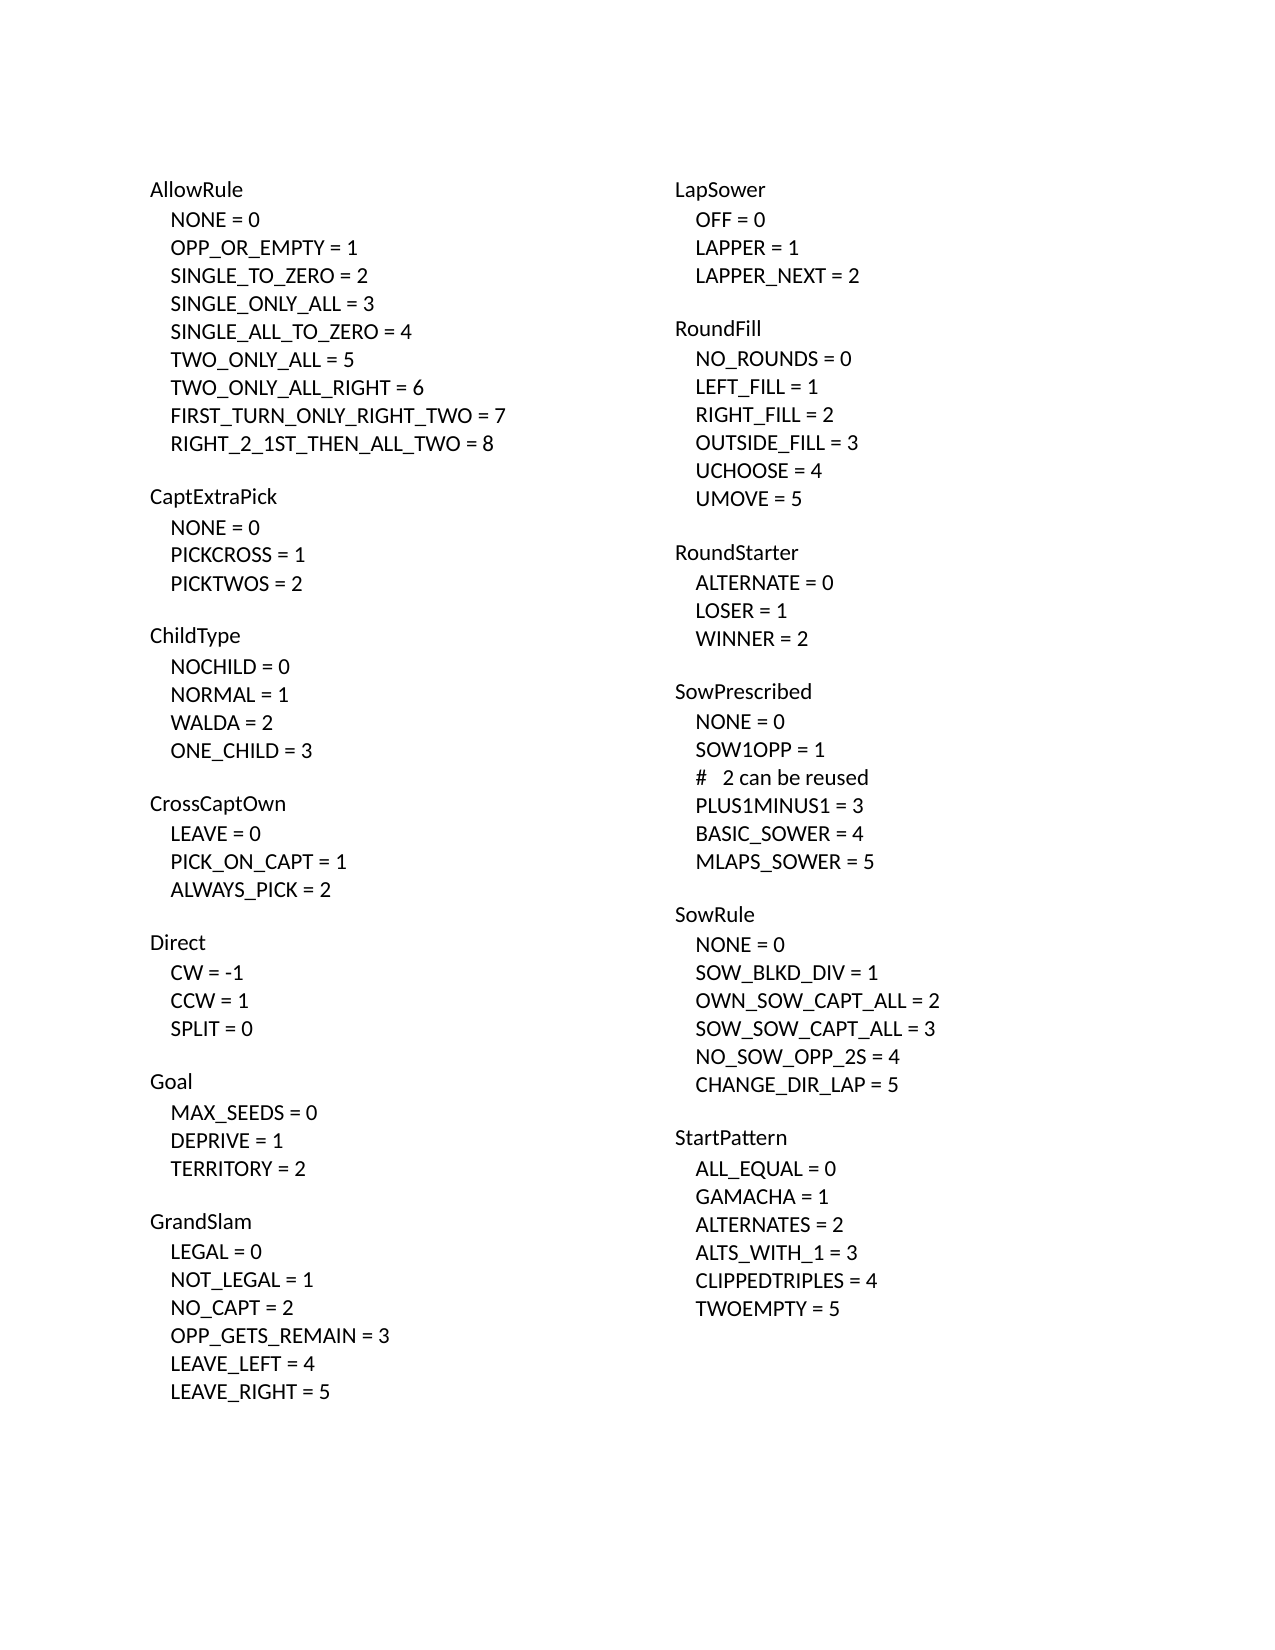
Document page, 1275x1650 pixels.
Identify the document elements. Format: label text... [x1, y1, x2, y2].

text LEAVE = 0 [150, 819, 600, 847]
text OUTSIDE_FILL = 3 [675, 428, 1125, 457]
text TWOEMPTY = 5 [675, 1294, 1125, 1322]
text BASIC_SOWER = 4 [675, 819, 1125, 847]
text PLUS1MINUS1 = 3 [675, 791, 1125, 819]
text SINGLE_ALL_TO_ZERO = 4 [150, 317, 600, 345]
text ONE_CHILD = 3 [150, 736, 600, 764]
text CaptExtraPick [150, 482, 600, 510]
text SOW_SOW_CAPT_ALL = 3 [675, 1014, 1125, 1042]
text SowRule [675, 900, 1125, 928]
text TERRITORY = 2 [150, 1154, 600, 1182]
text ALWAYS_PICK = 2 [150, 875, 600, 903]
text UCHOOSE = 4 [675, 457, 1125, 484]
text NOT_LEGAL = 1 [150, 1265, 600, 1293]
text NO_SOW_OPP_2S = 4 [675, 1042, 1125, 1071]
text UMOVE = 5 [675, 484, 1125, 513]
text LOSER = 1 [675, 596, 1125, 624]
text OPP_OR_EMPTY = 1 [150, 233, 600, 261]
text CW = -1 [150, 958, 600, 986]
text SOW1OPP = 1 [675, 735, 1125, 763]
text CCW = 1 [150, 986, 600, 1014]
text GrandSlam [150, 1207, 600, 1235]
text PICKTWOS = 2 [150, 569, 600, 597]
text Direct [150, 928, 600, 956]
text LEAVE_RIGHT = 5 [150, 1377, 600, 1405]
text RoundStarter [675, 538, 1125, 566]
text ALTS_WITH_1 = 3 [675, 1238, 1125, 1266]
text LAPPER = 1 [675, 233, 1125, 261]
text GAMACHA = 1 [675, 1182, 1125, 1210]
text AllowRule [150, 175, 600, 203]
text StartPattern [675, 1123, 1125, 1152]
text SINGLE_TO_ZERO = 2 [150, 261, 600, 289]
text RIGHT_2_1ST_THEN_ALL_TWO = 8 [150, 429, 600, 457]
text OPP_GETS_REMAIN = 3 [150, 1321, 600, 1349]
text NO_CAPT = 2 [150, 1293, 600, 1321]
text OWN_SOW_CAPT_ALL = 2 [675, 986, 1125, 1014]
text # 2 can be reused [675, 763, 1125, 791]
text LEFT_FILL = 1 [675, 372, 1125, 401]
text LEAVE_LEFT = 4 [150, 1349, 600, 1377]
text OFF = 0 [675, 205, 1125, 233]
text CrossCaptOwn [150, 789, 600, 817]
text NOCHILD = 0 [150, 652, 600, 680]
text CHANGE_DIR_LAP = 5 [675, 1071, 1125, 1098]
text WINNER = 2 [675, 624, 1125, 652]
text ALL_EQUAL = 0 [675, 1154, 1125, 1182]
text FIRST_TURN_ONLY_RIGHT_TWO = 7 [150, 401, 600, 429]
text LAPPER_NEXT = 2 [675, 261, 1125, 289]
text ALTERNATE = 0 [675, 568, 1125, 596]
text DEPRIVE = 1 [150, 1126, 600, 1154]
text WALDA = 2 [150, 708, 600, 736]
text NONE = 0 [675, 707, 1125, 735]
text CLIPPEDTRIPLES = 4 [675, 1266, 1125, 1294]
text SINGLE_ONLY_ALL = 3 [150, 289, 600, 317]
text SowPrescribed [675, 677, 1125, 705]
text MAX_SEEDS = 0 [150, 1098, 600, 1126]
text ChildType [150, 622, 600, 650]
text NORMAL = 1 [150, 680, 600, 708]
text PICK_ON_CAPT = 1 [150, 847, 600, 875]
text LapSower [675, 175, 1125, 203]
text NONE = 0 [150, 513, 600, 541]
text TWO_ONLY_ALL_RIGHT = 6 [150, 373, 600, 401]
text LEGAL = 0 [150, 1237, 600, 1265]
text PICKCROSS = 1 [150, 541, 600, 569]
text NO_ROUNDS = 0 [675, 344, 1125, 372]
text ALTERNATES = 2 [675, 1210, 1125, 1238]
text SPLIT = 0 [150, 1014, 600, 1042]
text Goal [150, 1067, 600, 1096]
text SOW_BLKD_DIV = 1 [675, 958, 1125, 986]
text TWO_ONLY_ALL = 5 [150, 345, 600, 373]
text RoundFill [675, 314, 1125, 342]
text RIGHT_FILL = 2 [675, 401, 1125, 428]
text NONE = 0 [150, 205, 600, 233]
text NONE = 0 [675, 930, 1125, 958]
text MLAPS_SOWER = 5 [675, 847, 1125, 875]
